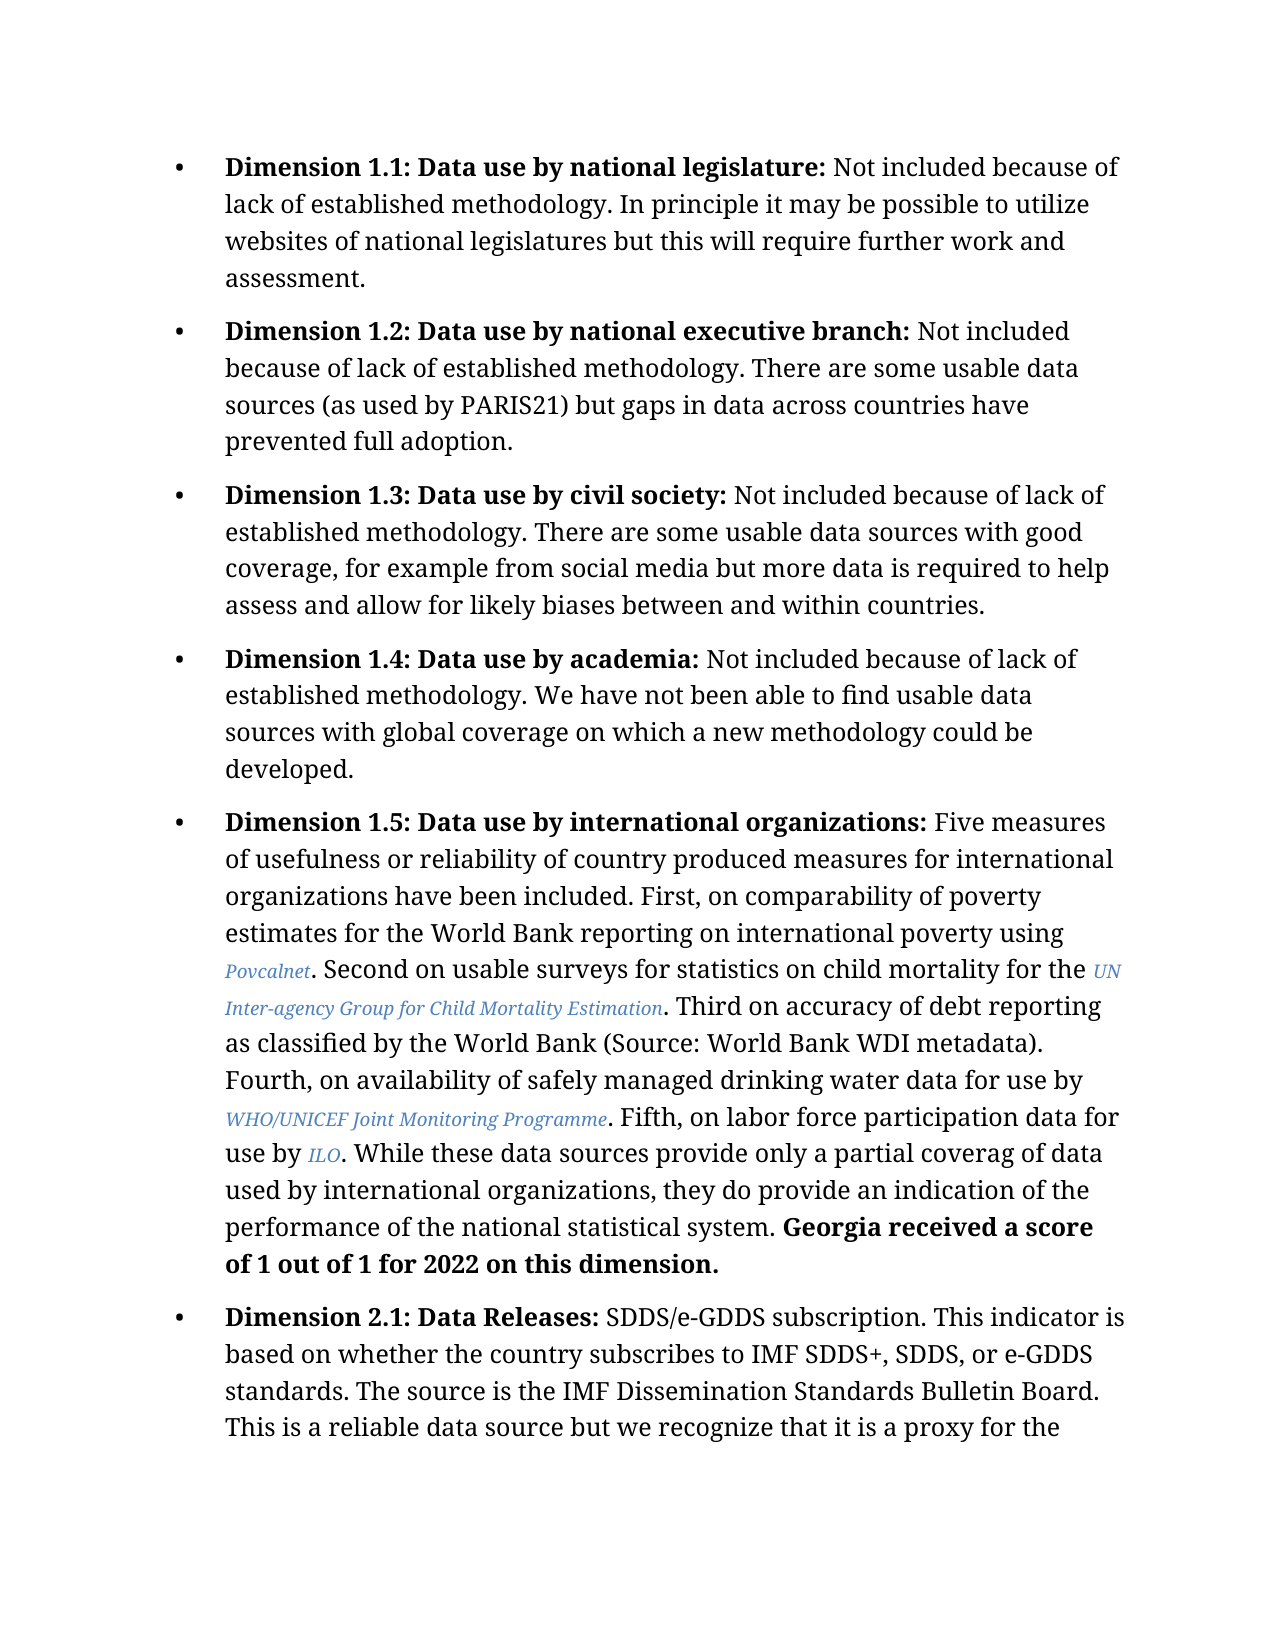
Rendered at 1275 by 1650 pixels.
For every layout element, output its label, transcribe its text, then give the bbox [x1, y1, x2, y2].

list Dimension 1.2: Data use by national executive branch: Not included because of lack of established methodology. There are some usable data sources (as used by PARIS21) but gaps in data across countries have prevented full adoption. [175, 314, 1125, 458]
list Dimension 1.4: Data use by academia: Not included because of lack of established methodology. We have not been able to find usable data sources with global coverage on which a new methodology could be developed. [175, 641, 1125, 786]
list Dimension 1.3: Data use by civil society: Not included because of lack of established methodology. There are some usable data sources with good coverage, for example from social media but more data is required to help assess and allow for likely biases between and within countries. [175, 477, 1125, 622]
list Dimension 1.1: Data use by national legislature: Not included because of lack of established methodology. In principle it may be possible to utilize websites of national legislatures but this will require further work and assessment. [175, 150, 1125, 294]
list Dimension 1.5: Data use by international organizations: Five measures of usefulness or reliability of country produced measures for international organizations have been included. First, on comparability of poverty estimates for the World Bank reporting on international poverty using Povcalnet. Second on usable surveys for statistics on child mortality for the UN Inter-agency Group for Child Mortality Estimation. Third on accuracy of debt reporting as classified by the World Bank (Source: World Bank WDI metadata). Fourth, on availability of safely managed drinking water data for use by WHO/UNICEF Joint Monitoring Programme. Fifth, on labor force participation data for use by ILO. While these data sources provide only a partial coverag of data used by international organizations, they do provide an indication of the performance of the national statistical system. Georgia received a score of 1 out of 1 for 2022 on this dimension. [175, 805, 1125, 1280]
